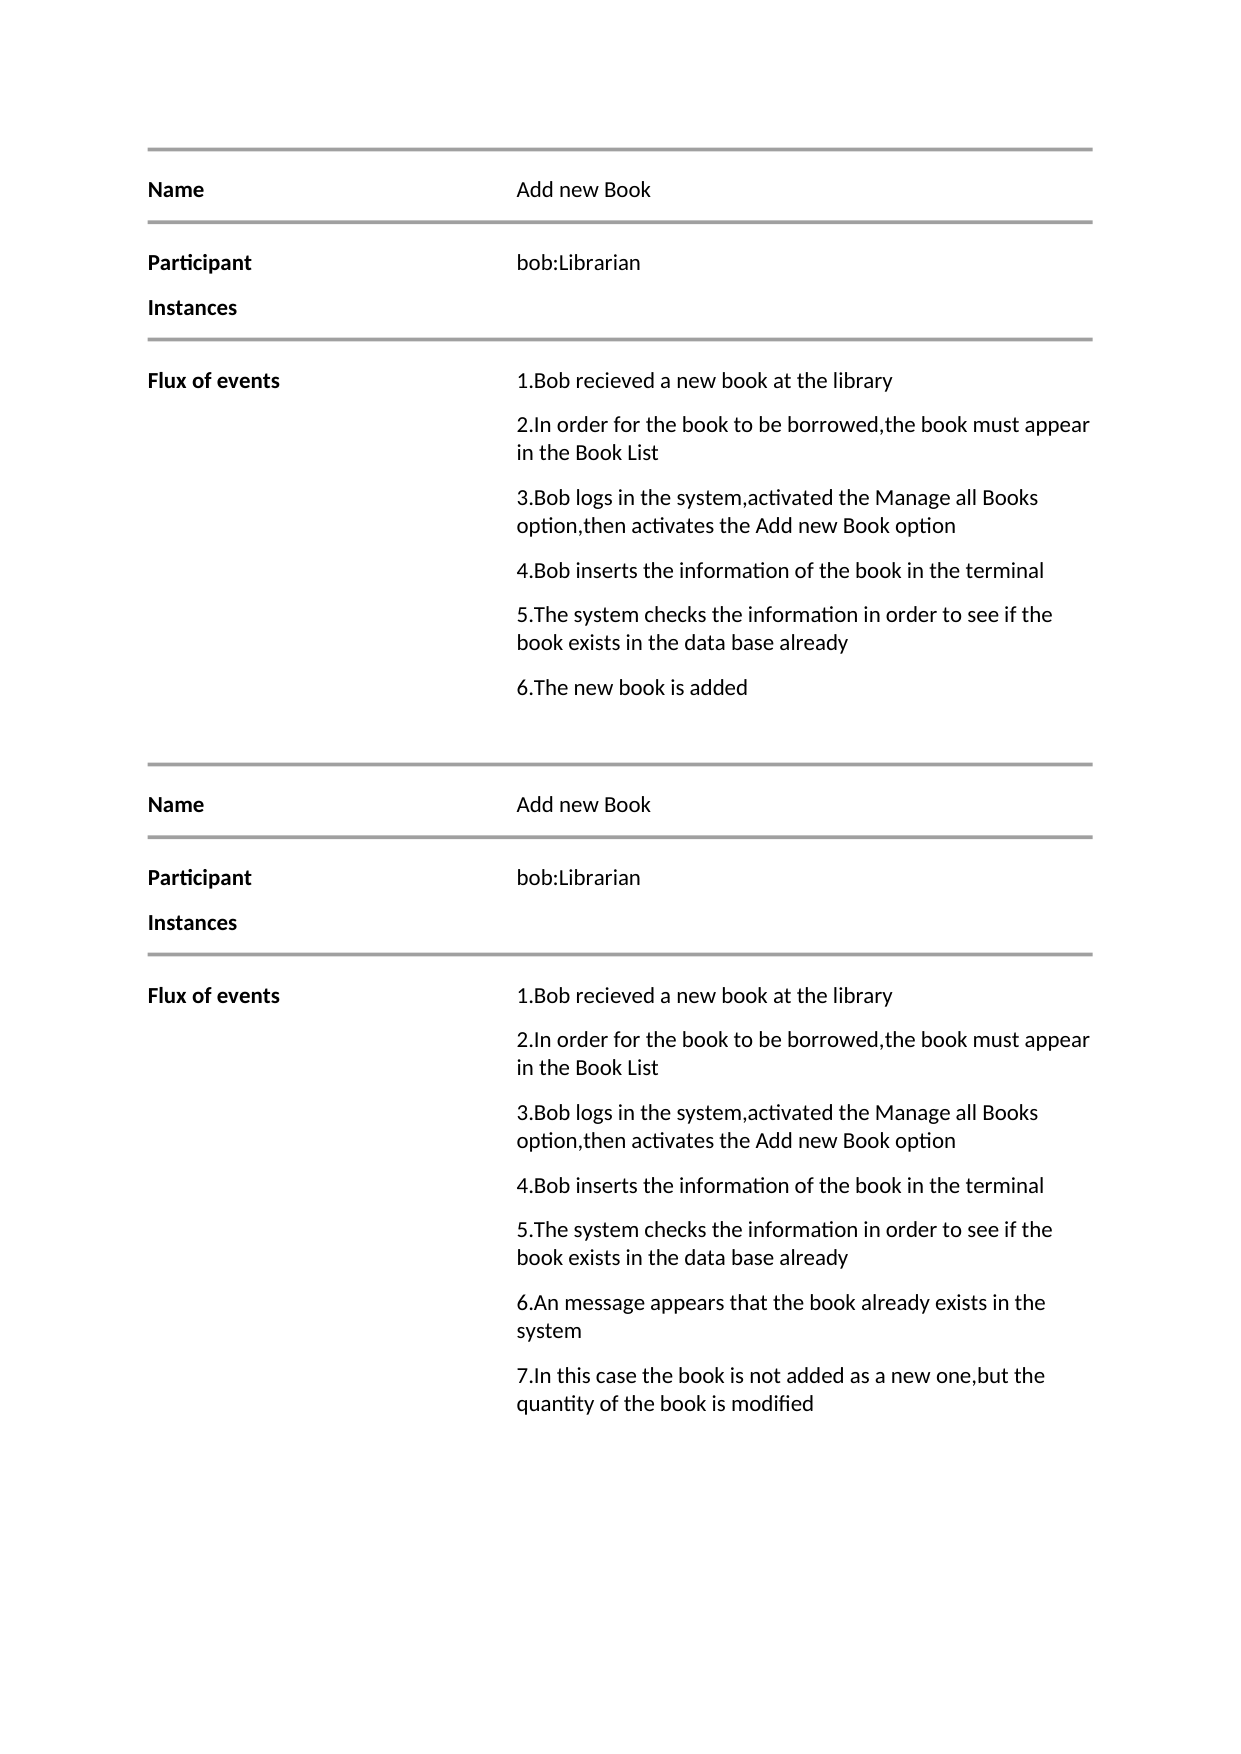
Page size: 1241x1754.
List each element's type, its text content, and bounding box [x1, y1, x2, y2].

text 5.The system checks the information in order to see if the book exists in the data base already [516, 601, 1093, 657]
text 4.Bob inserts the information of the book in the terminal [516, 556, 1093, 584]
text 2.In order for the book to be borrowed,the book must appear in the Book List [516, 410, 1093, 466]
text 6.The new book is added [516, 673, 1093, 701]
text 7.In this case the book is not added as a new one,but the quantity of the book is modified [516, 1361, 1093, 1417]
text 2.In order for the book to be borrowed,the book must appear in the Book List [516, 1025, 1093, 1081]
text 3.Bob logs in the system,activated the Manage all Books option,then activates the Add new Book option [516, 483, 1093, 539]
text 4.Bob inserts the information of the book in the terminal [516, 1171, 1093, 1199]
text Participant bob:Librarian [148, 248, 1093, 276]
text Instances [148, 908, 1093, 936]
text 5.The system checks the information in order to see if the book exists in the data base already [516, 1216, 1093, 1272]
text Participant bob:Librarian [148, 863, 1093, 891]
text Name Add new Book [148, 176, 1093, 204]
text 3.Bob logs in the system,activated the Manage all Books option,then activates the Add new Book option [516, 1098, 1093, 1154]
text Name Add new Book [148, 791, 1093, 819]
text 6.An message appears that the book already exists in the system [516, 1288, 1093, 1344]
text Instances [148, 293, 1093, 321]
text Flux of events 1.Bob recieved a new book at the library [148, 981, 1093, 1009]
text Flux of events 1.Bob recieved a new book at the library [148, 366, 1093, 394]
